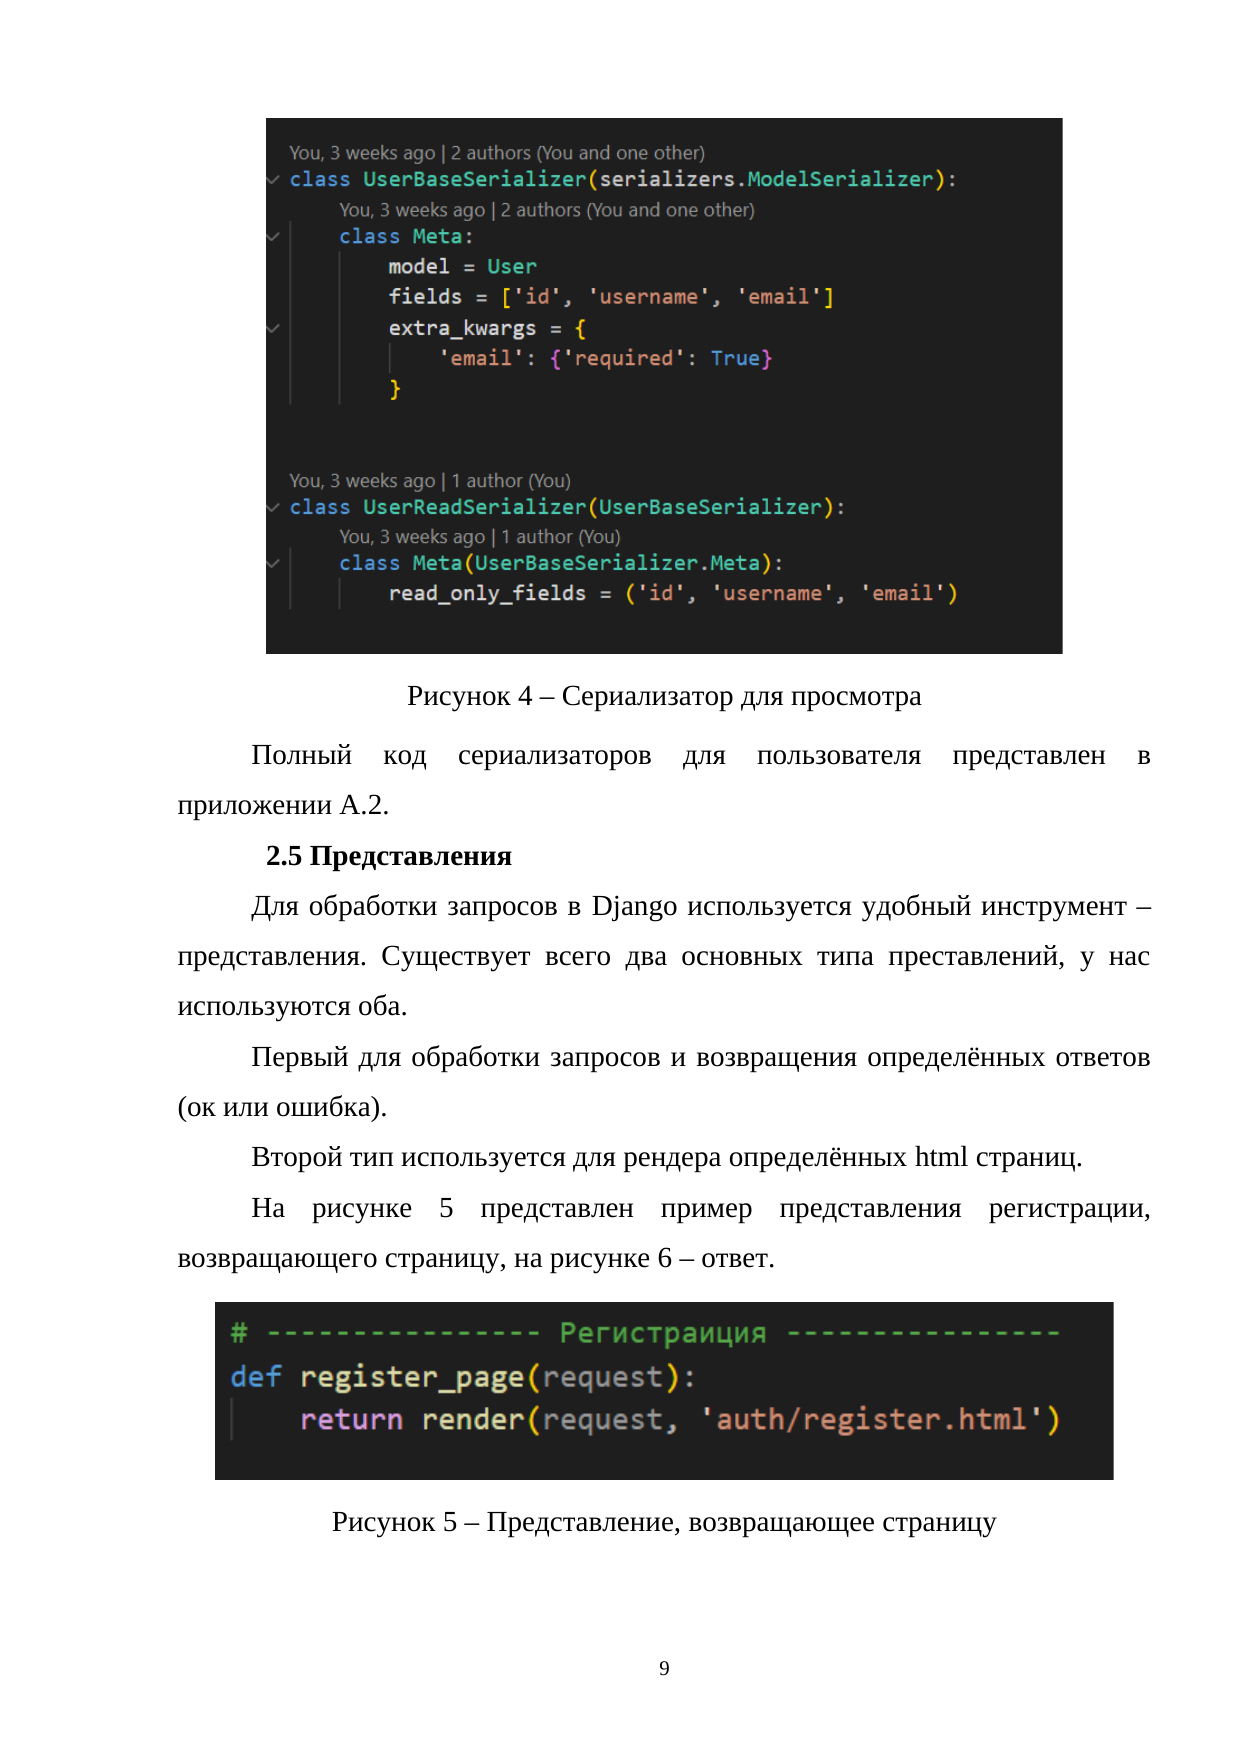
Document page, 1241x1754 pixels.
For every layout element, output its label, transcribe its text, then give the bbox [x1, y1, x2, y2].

text Рисунок 4 – Сериализатор для просмотра [177, 678, 1152, 712]
picture [266, 118, 1063, 654]
text Полный код сериализаторов для пользователя представлен в приложении А.2. [177, 737, 1152, 821]
text Второй тип используется для рендера определённых html страниц. [177, 1139, 1152, 1173]
picture [215, 1302, 1114, 1480]
text Представления [192, 838, 1152, 871]
text Рисунок 5 – Представление, возвращающее страницу [177, 1504, 1152, 1538]
text Для обработки запросов в Django используется удобный инструмент – представления. Существует всего два основных типа преставлений, у нас используются оба. [177, 888, 1152, 1022]
text Первый для обработки запросов и возвращения определённых ответов (ок или ошибка). [177, 1039, 1152, 1123]
text На рисунке 5 представлен пример представления регистрации, возвращающего страницу, на рисунке 6 – ответ. [177, 1190, 1152, 1274]
